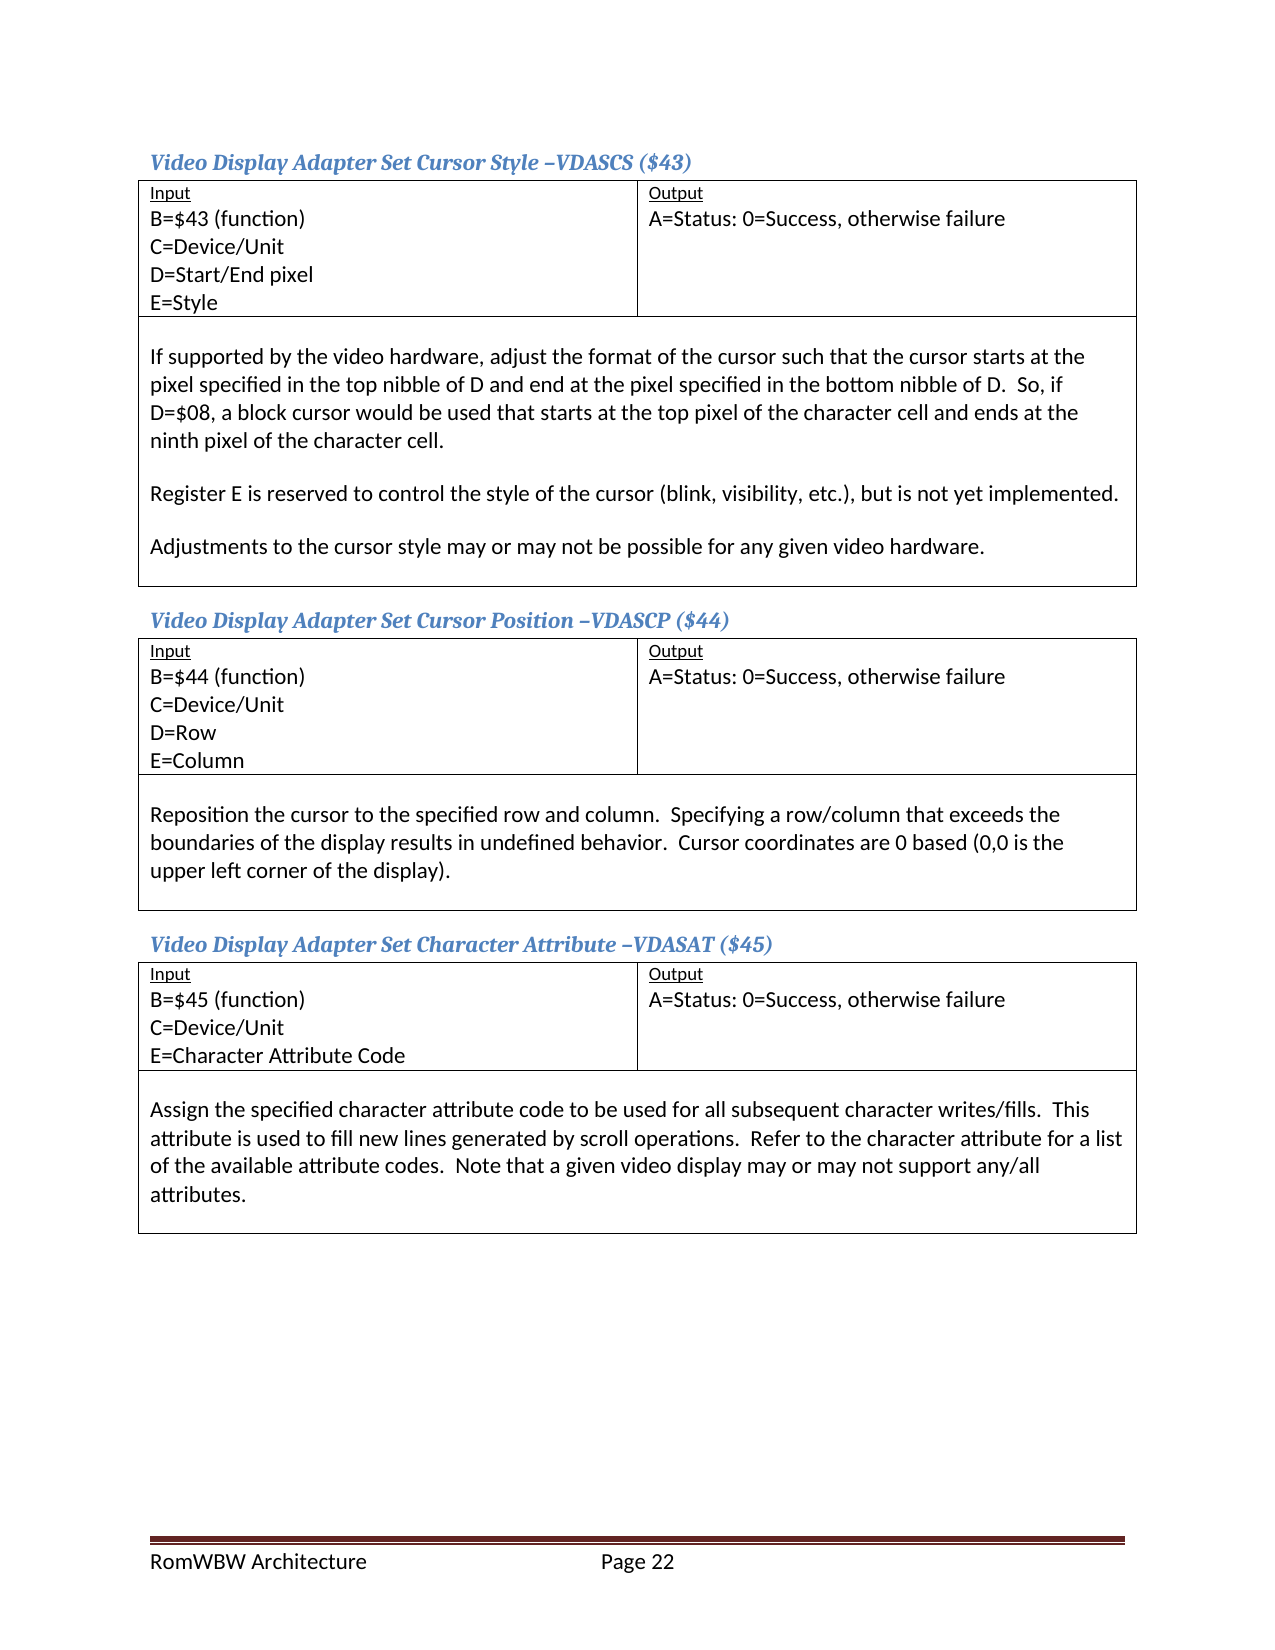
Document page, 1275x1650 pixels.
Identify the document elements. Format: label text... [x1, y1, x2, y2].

table_header Input B=$44 (function) C=Device/Unit D=Row E=Column [139, 639, 637, 774]
table_cell Reposition the cursor to the specified row and column. Specifying a row/column that exceeds the boundaries of the display results in undefined behavior. Cursor coordinates are 0 based (0,0 is the upper left corner of the display). [139, 775, 1136, 909]
table_cell If supported by the video hardware, adjust the format of the cursor such that the cursor starts at the pixel specified in the top nibble of D and end at the pixel specified in the bottom nibble of D. So, if D=$08, a block cursor would be used that starts at the top pixel of the character cell and ends at the ninth pixel of the character cell. Register E is reserved to control the style of the cursor (blink, visibility, etc.), but is not yet implemented. Adjustments to the cursor style may or may not be possible for any given video hardware. [139, 317, 1136, 586]
table_header Input B=$45 (function) C=Device/Unit E=Character Attribute Code [139, 963, 637, 1069]
table_header Output A=Status: 0=Success, otherwise failure [638, 963, 1136, 1069]
table_header Output A=Status: 0=Success, otherwise failure [638, 639, 1136, 774]
table_header Output A=Status: 0=Success, otherwise failure [638, 181, 1136, 316]
subtitle Video Display Adapter Set Cursor Position –VDASCP ($44) [150, 608, 1125, 634]
subtitle Video Display Adapter Set Character Attribute –VDASAT ($45) [150, 931, 1125, 958]
subtitle Video Display Adapter Set Cursor Style –VDASCS ($43) [150, 150, 1125, 176]
table_cell Assign the specified character attribute code to be used for all subsequent character writes/fills. This attribute is used to fill new lines generated by scroll operations. Refer to the character attribute for a list of the available attribute codes. Note that a given video display may or may not support any/all attributes. [139, 1071, 1136, 1233]
table_header Input B=$43 (function) C=Device/Unit D=Start/End pixel E=Style [139, 181, 637, 316]
